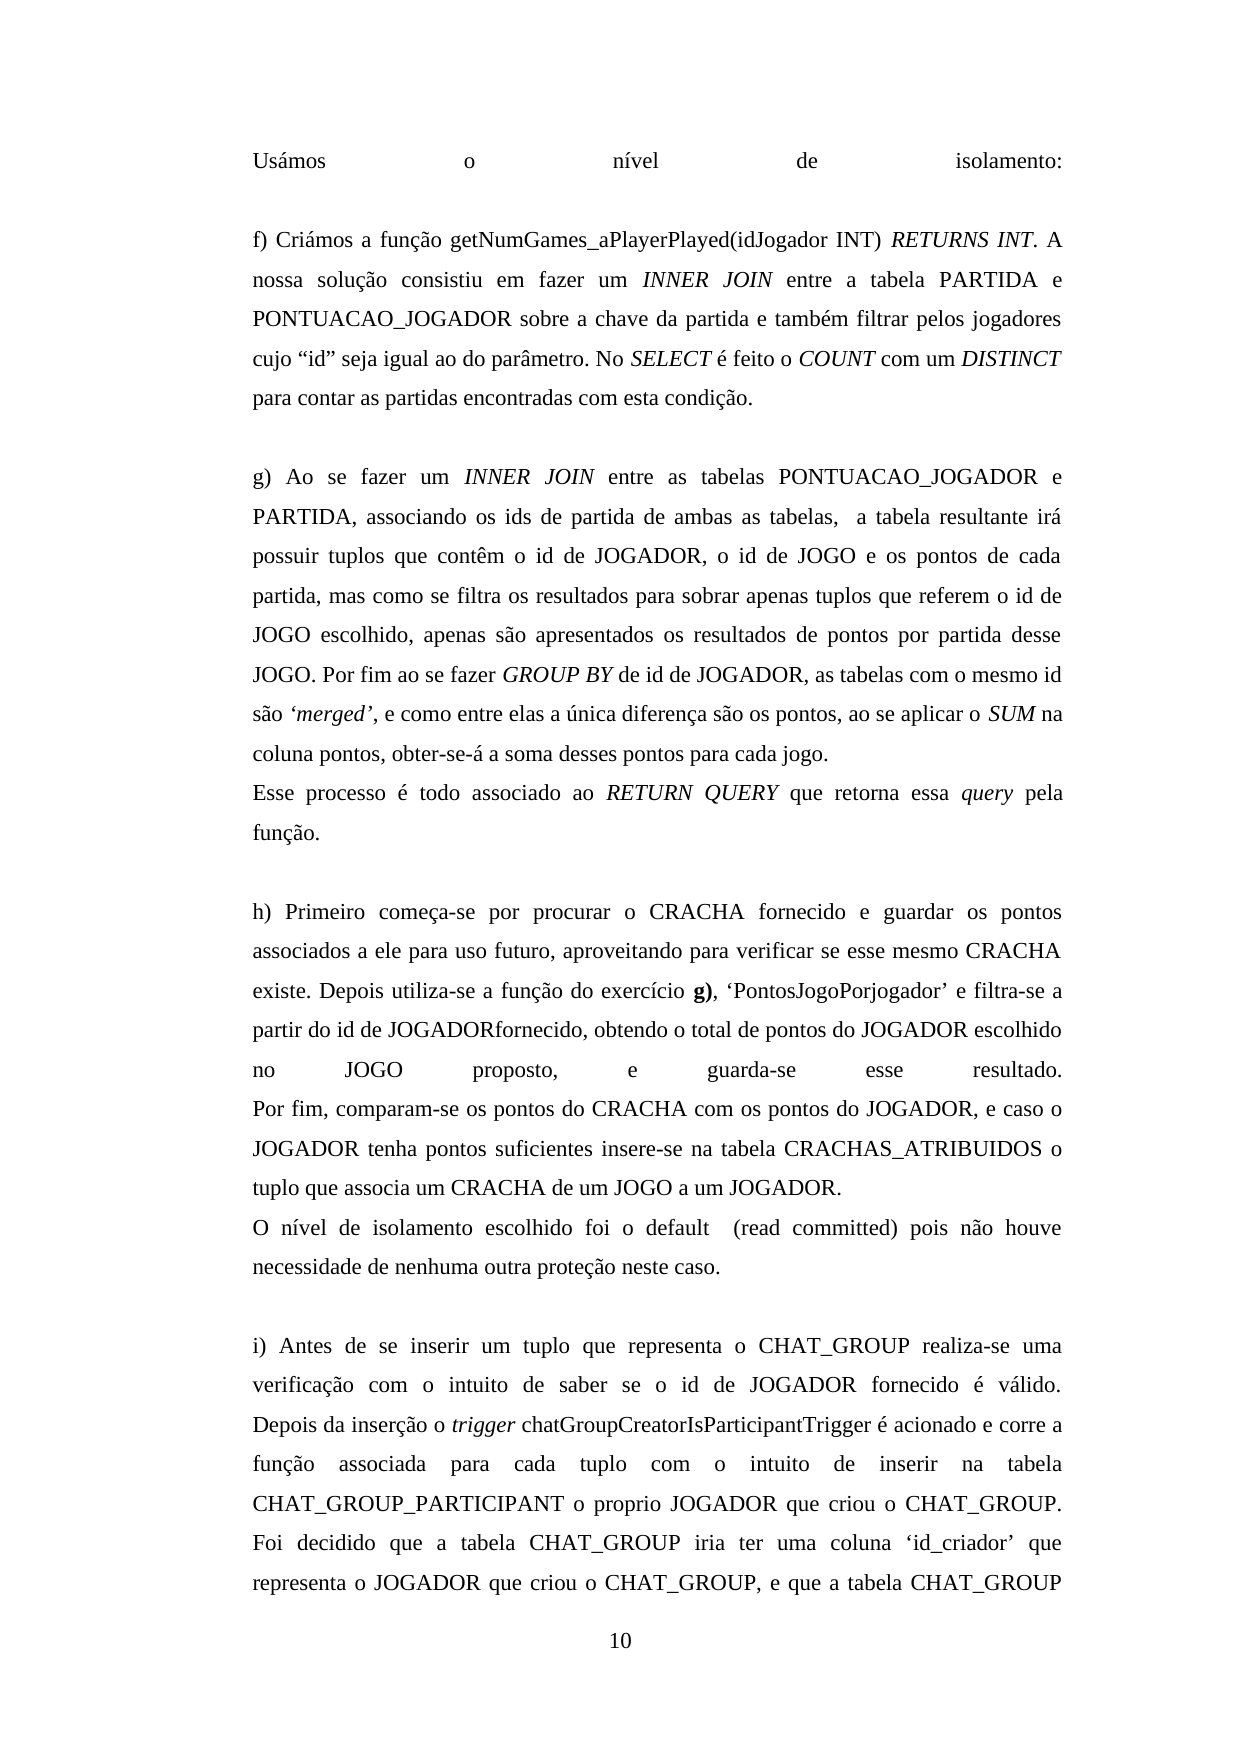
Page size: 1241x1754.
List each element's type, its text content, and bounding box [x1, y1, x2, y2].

text Esse processo é todo associado ao RETURN QUERY que retorna essa query pela função. [252, 779, 1063, 845]
text O nível de isolamento escolhido foi o default (read committed) pois não houve necessidade de nenhuma outra proteção neste caso. [252, 1213, 1063, 1279]
text Usámos o nível de isolamento: f) Criámos a função getNumGames_aPlayerPlayed(idJogador INT) RETURNS INT. A nossa solução consistiu em fazer um INNER JOIN entre a tabela PARTIDA e PONTUACAO_JOGADOR sobre a chave da partida e também filtrar pelos jogadores cujo “id” seja igual ao do parâmetro. No SELECT é feito o COUNT com um DISTINCT para contar as partidas encontradas com esta condição. [252, 148, 1063, 411]
text g) Ao se fazer um INNER JOIN entre as tabelas PONTUACAO_JOGADOR e PARTIDA, associando os ids de partida de ambas as tabelas, a tabela resultante irá possuir tuplos que contêm o id de JOGADOR, o id de JOGO e os pontos de cada partida, mas como se filtra os resultados para sobrar apenas tuplos que referem o id de JOGO escolhido, apenas são apresentados os resultados de pontos por partida desse JOGO. Por fim ao se fazer GROUP BY de id de JOGADOR, as tabelas com o mesmo id são ‘merged’, e como entre elas a única diferença são os pontos, ao se aplicar o SUM na coluna pontos, obter-se-á a soma desses pontos para cada jogo. [252, 463, 1063, 766]
text h) Primeiro começa-se por procurar o CRACHA fornecido e guardar os pontos associados a ele para uso futuro, aproveitando para verificar se esse mesmo CRACHA existe. Depois utiliza-se a função do exercício g), ‘PontosJogoPorjogador’ e filtra-se a partir do id de JOGADORfornecido, obtendo o total de pontos do JOGADOR escolhido no JOGO proposto, e guarda-se esse resultado. Por fim, comparam-se os pontos do CRACHA com os pontos do JOGADOR, e caso o JOGADOR tenha pontos suficientes insere-se na tabela CRACHAS_ATRIBUIDOS o tuplo que associa um CRACHA de um JOGO a um JOGADOR. [252, 898, 1063, 1200]
